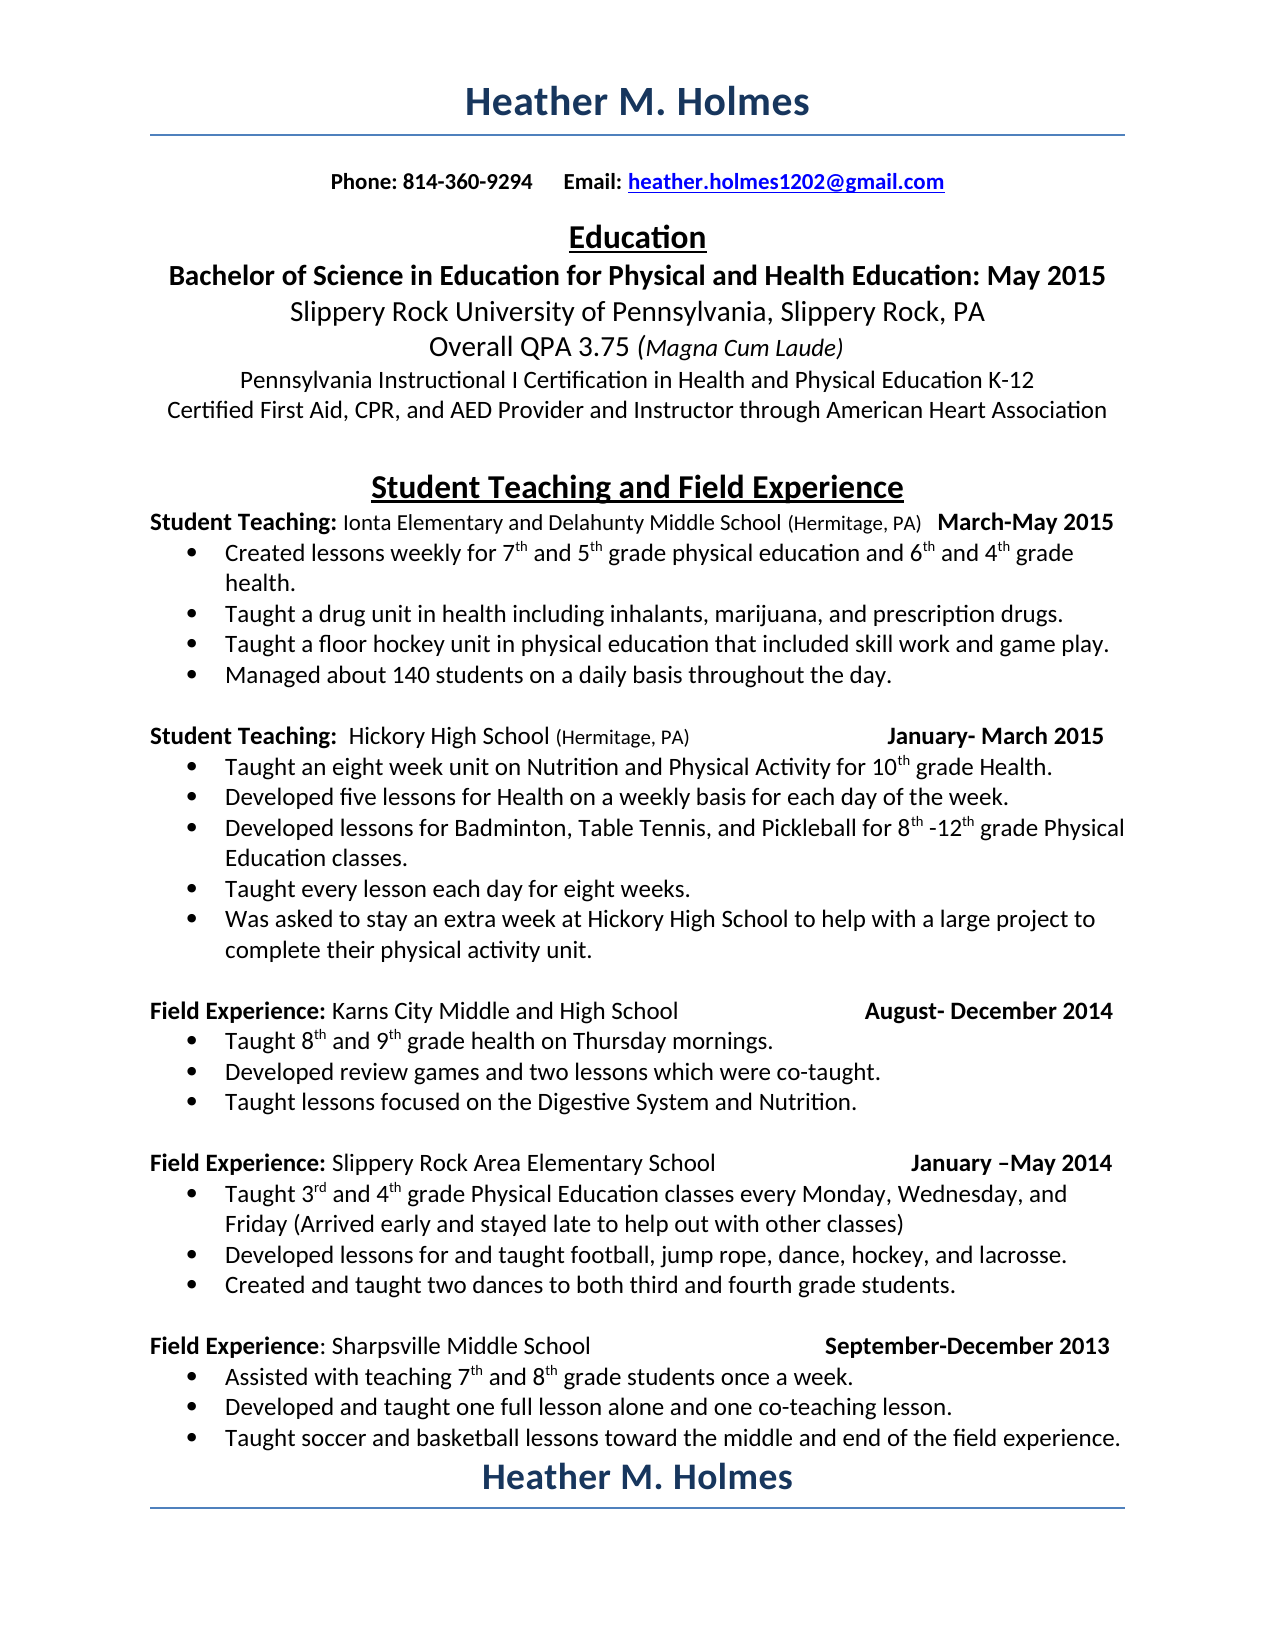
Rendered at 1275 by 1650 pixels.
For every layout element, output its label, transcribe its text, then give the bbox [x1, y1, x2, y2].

text Field Experience: Sharpsville Middle School September-December 2013 [150, 1331, 1125, 1361]
text Pennsylvania Instructional I Certification in Health and Physical Education K-12 [150, 364, 1125, 394]
list Assisted with teaching 7th and 8th grade students once a week. [187, 1361, 1125, 1392]
text Student Teaching and Field Experience [150, 466, 1125, 506]
title Heather M. Holmes [150, 1453, 1125, 1507]
list Taught soccer and basketball lessons toward the middle and end of the field experience. [187, 1422, 1125, 1453]
text Overall QPA 3.75 (Magna Cum Laude) [150, 328, 1125, 364]
text Slippery Rock University of Pennsylvania, Slippery Rock, PA [150, 293, 1125, 328]
list Taught a drug unit in health including inhalants, marijuana, and prescription drugs. [187, 598, 1125, 628]
text Phone: 814-360-9294 Email: heather.holmes1202@gmail.com [150, 167, 1125, 196]
title Heather M. Holmes [150, 75, 1125, 134]
text Certified First Aid, CPR, and AED Provider and Instructor through American Heart Association [150, 394, 1125, 425]
list Taught 3rd and 4th grade Physical Education classes every Monday, Wednesday, and Friday (Arrived early and stayed late to help out with other classes) [187, 1178, 1125, 1239]
list Taught every lesson each day for eight weeks. [187, 873, 1125, 903]
list Taught an eight week unit on Nutrition and Physical Activity for 10th grade Health. [187, 751, 1125, 781]
list Developed lessons for and taught football, jump rope, dance, hockey, and lacrosse. [187, 1239, 1125, 1269]
text Education [150, 216, 1125, 257]
list Developed and taught one full lesson alone and one co-teaching lesson. [187, 1392, 1125, 1422]
list Created lessons weekly for 7th and 5th grade physical education and 6th and 4th grade health. [187, 537, 1125, 598]
list Developed five lessons for Health on a weekly basis for each day of the week. [187, 781, 1125, 812]
text Student Teaching: Ionta Elementary and Delahunty Middle School (Hermitage, PA) March-May 2015 [150, 506, 1125, 537]
list Taught lessons focused on the Digestive System and Nutrition. [187, 1086, 1125, 1117]
list Taught a floor hockey unit in physical education that included skill work and game play. [187, 628, 1125, 659]
text Student Teaching: Hickory High School (Hermitage, PA) January- March 2015 [150, 720, 1125, 751]
text Field Experience: Karns City Middle and High School August- December 2014 [150, 995, 1125, 1025]
list Developed review games and two lessons which were co-taught. [187, 1056, 1125, 1086]
list Created and taught two dances to both third and fourth grade students. [187, 1269, 1125, 1300]
text Field Experience: Slippery Rock Area Elementary School January –May 2014 [150, 1147, 1125, 1178]
list Was asked to stay an extra week at Hickory High School to help with a large project to complete their physical activity unit. [187, 903, 1125, 964]
list Developed lessons for Badminton, Table Tennis, and Pickleball for 8th -12th grade Physical Education classes. [187, 812, 1125, 873]
list Managed about 140 students on a daily basis throughout the day. [187, 659, 1125, 689]
text Bachelor of Science in Education for Physical and Health Education: May 2015 [150, 257, 1125, 293]
list Taught 8th and 9th grade health on Thursday mornings. [187, 1025, 1125, 1056]
